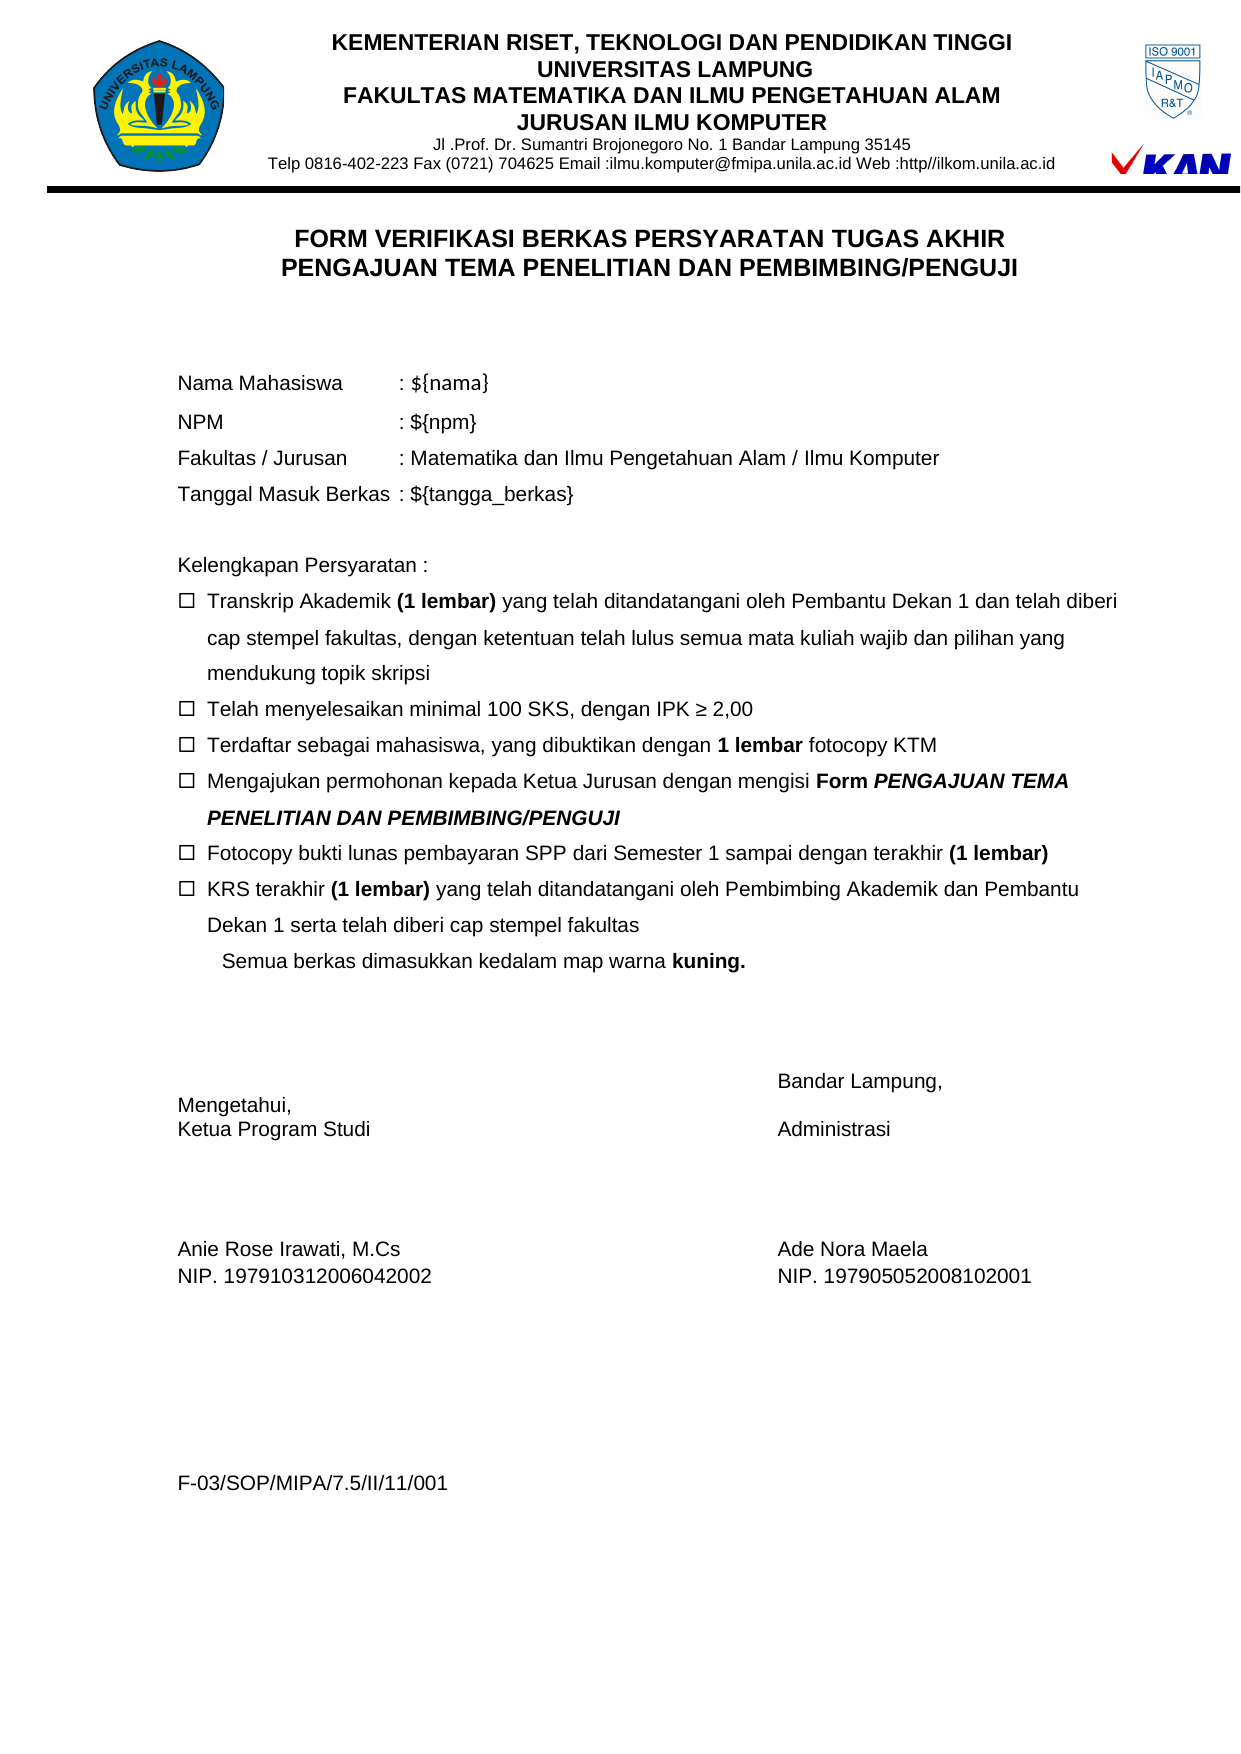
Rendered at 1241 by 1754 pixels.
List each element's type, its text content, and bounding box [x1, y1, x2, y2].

text Nama Mahasiswa : ${nama} [177, 368, 1122, 396]
text NIP. 197910312006042002 NIP. 197905052008102001 [177, 1264, 1122, 1288]
text Semua berkas dimasukkan kedalam map warna kuning. [222, 949, 1122, 973]
list KRS terakhir (1 lembar) yang telah ditandatangani oleh Pembimbing Akademik dan Pembantu Dekan 1 serta telah diberi cap stempel fakultas [177, 877, 1122, 937]
text PENGAJUAN TEMA PENELITIAN DAN PEMBIMBING/PENGUJI [177, 253, 1122, 281]
text Tanggal Masuk Berkas : ${tangga_berkas} [177, 481, 1122, 505]
text FORM VERIFIKASI BERKAS PERSYARATAN TUGAS AKHIR [177, 224, 1122, 253]
text Bandar Lampung, [702, 1069, 1122, 1093]
text F-03/SOP/MIPA/7.5/II/11/001 [177, 1471, 1122, 1494]
text Fakultas / Jurusan : Matematika dan Ilmu Pengetahuan Alam / Ilmu Komputer [177, 446, 1122, 469]
list Terdaftar sebagai mahasiswa, yang dibuktikan dengan 1 lembar fotocopy KTM [177, 733, 1122, 757]
text Mengetahui, [177, 1093, 1122, 1117]
text NPM : ${npm} [177, 409, 1122, 433]
list Fotocopy bukti lunas pembayaran SPP dari Semester 1 sampai dengan terakhir (1 lembar) [177, 841, 1122, 865]
list Telah menyelesaikan minimal 100 SKS, dengan IPK ≥ 2,00 [177, 697, 1122, 721]
picture [93, 40, 225, 172]
list Mengajukan permohonan kepada Ketua Jurusan dengan mengisi Form PENGAJUAN TEMA PENELITIAN DAN PEMBIMBING/PENGUJI [177, 769, 1122, 829]
text Anie Rose Irawati, M.Cs Ade Nora Maela [177, 1237, 1122, 1261]
text Ketua Program Studi Administrasi [177, 1117, 1122, 1141]
list Transkrip Akademik (1 lembar) yang telah ditandatangani oleh Pembantu Dekan 1 dan telah diberi cap stempel fakultas, dengan ketentuan telah lulus semua mata kuliah wajib dan pilihan yang mendukung topik skripsi [177, 589, 1122, 685]
text Kelengkapan Persyaratan : [177, 553, 1122, 577]
